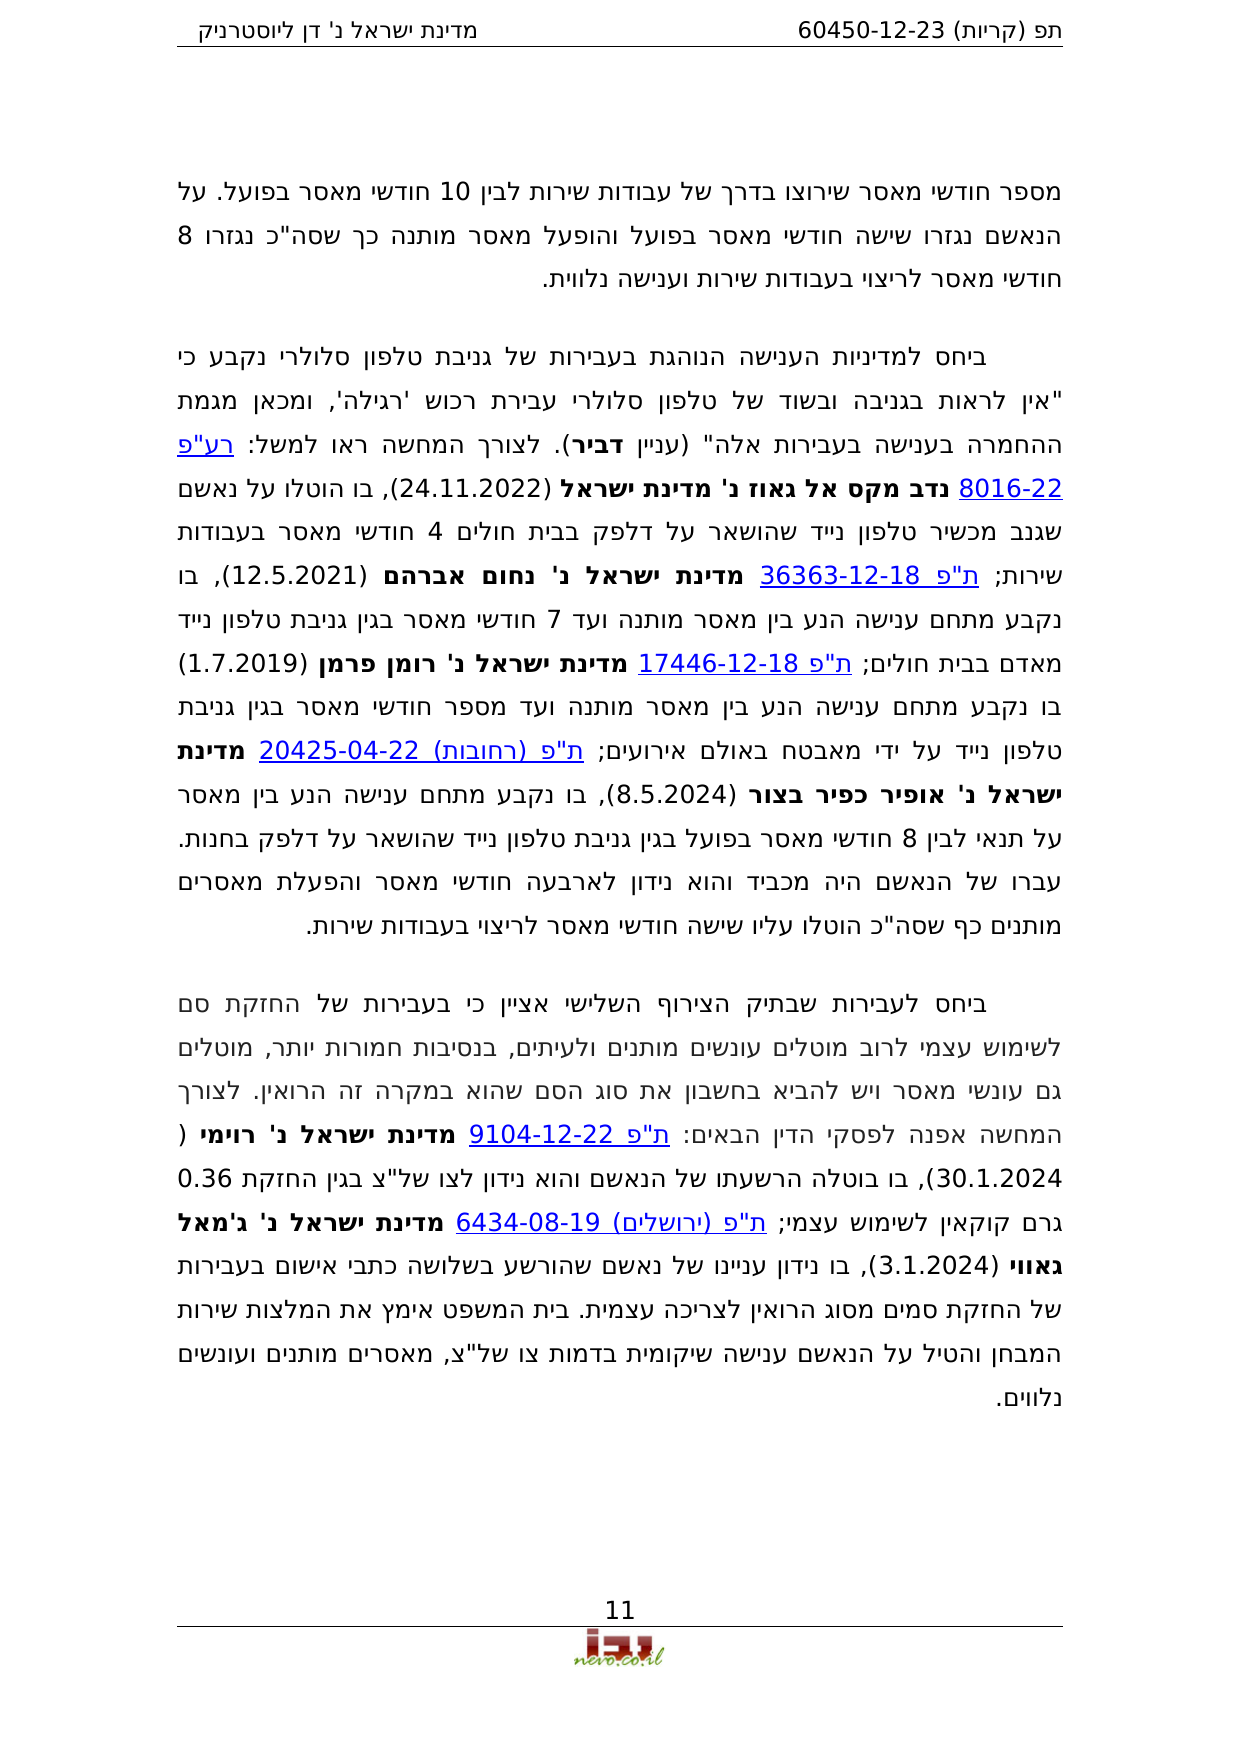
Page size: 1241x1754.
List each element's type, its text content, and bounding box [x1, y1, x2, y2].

list ביחס לעבירות שבתיק הצירוף השלישי אציין כי בעבירות של החזקת סם לשימוש עצמי לרוב מוטלים עונשים מותנים ולעיתים, בנסיבות חמורות יותר, מוטלים גם עונשי מאסר ויש להביא בחשבון את סוג הסם שהוא במקרה זה הרואין. לצורך המחשה אפנה לפסקי הדין הבאים: ת"פ 9104-12-22 מדינת ישראל נ' רוימי (30.1.2024), בו בוטלה הרשעתו של הנאשם והוא נידון לצו של"צ בגין החזקת 0.36 גרם קוקאין לשימוש עצמי; ת"פ (ירושלים) 6434-08-19 מדינת ישראל נ' ג'מאל גאווי (3.1.2024), בו נידון עניינו של נאשם שהורשע בשלושה כתבי אישום בעבירות של החזקת סמים מסוג הרואין לצריכה עצמית. בית המשפט אימץ את המלצות שירות המבחן והטיל על הנאשם ענישה שיקומית בדמות צו של"צ, מאסרים מותנים ועונשים נלווים. [177, 989, 1063, 1412]
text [177, 177, 1063, 294]
list ביחס למדיניות הענישה הנוהגת בעבירות של גניבת טלפון סלולרי נקבע כי "אין לראות בגניבה ובשוד של טלפון סלולרי עבירת רכוש 'רגילה', ומכאן מגמת ההחמרה בענישה בעבירות אלה" (עניין דביר). לצורך המחשה ראו למשל: רע"פ 8016-22 נדב מקס אל גאוז נ' מדינת ישראל (24.11.2022), בו הוטלו על נאשם שגנב מכשיר טלפון נייד שהושאר על דלפק בבית חולים 4 חודשי מאסר בעבודות שירות; ת"פ 36363-12-18 מדינת ישראל נ' נחום אברהם (12.5.2021), בו נקבע מתחם ענישה הנע בין מאסר מותנה ועד 7 חודשי מאסר בגין גניבת טלפון נייד מאדם בבית חולים; ת"פ 17446-12-18‏ מדינת ישראל נ' רומן פרמן (1.7.2019) בו נקבע מתחם ענישה הנע בין מאסר מותנה ועד מספר חודשי מאסר בגין גניבת טלפון נייד על ידי מאבטח באולם אירועים; ת"פ (רחובות) 20425-04-22 מדינת ישראל נ' אופיר כפיר בצור (8.5.2024), בו נקבע מתחם ענישה הנע בין מאסר על תנאי לבין 8 חודשי מאסר בפועל בגין גניבת טלפון נייד שהושאר על דלפק בחנות. עברו של הנאשם היה מכביד והוא נידון לארבעה חודשי מאסר והפעלת מאסרים מותנים כף שסה"כ הוטלו עליו שישה חודשי מאסר לריצוי בעבודות שירות. [177, 342, 1063, 940]
picture [574, 1628, 666, 1667]
